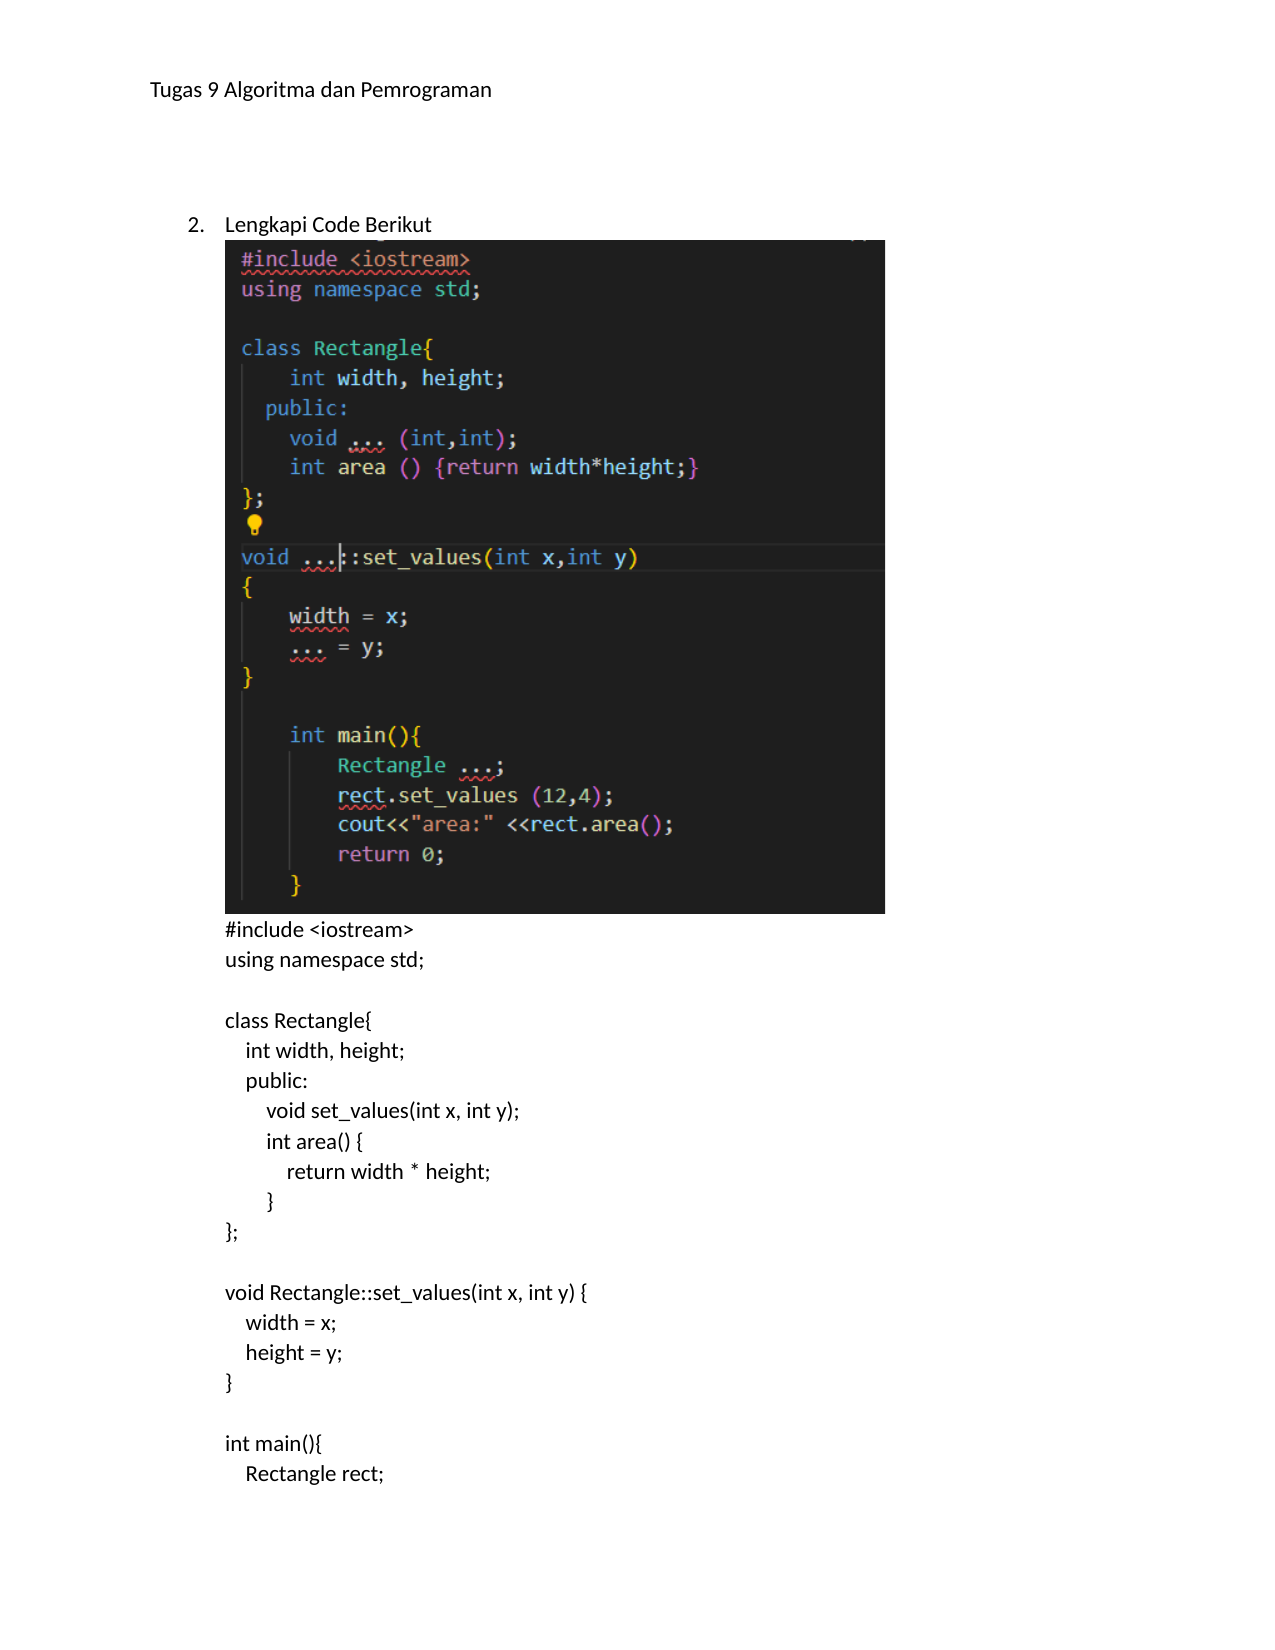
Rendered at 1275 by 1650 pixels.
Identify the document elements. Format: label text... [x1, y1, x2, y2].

picture [225, 240, 886, 914]
list int area() { [225, 1127, 1125, 1155]
list #include <iostream> [225, 915, 1125, 943]
list }; [225, 1217, 1125, 1246]
list int width, height; [225, 1036, 1125, 1064]
list int main(){ [225, 1429, 1125, 1457]
list return width * height; [225, 1157, 1125, 1185]
list height = y; [225, 1338, 1125, 1366]
list void set_values(int x, int y); [225, 1097, 1125, 1125]
list Lengkapi Code Berikut [187, 210, 1125, 238]
list Rectangle rect; [225, 1459, 1125, 1487]
list } [225, 1368, 1125, 1397]
list class Rectangle{ [225, 1006, 1125, 1034]
list void Rectangle::set_values(int x, int y) { [225, 1278, 1125, 1306]
list width = x; [225, 1308, 1125, 1336]
list using namespace std; [225, 946, 1125, 974]
list } [225, 1187, 1125, 1215]
list public: [225, 1066, 1125, 1094]
